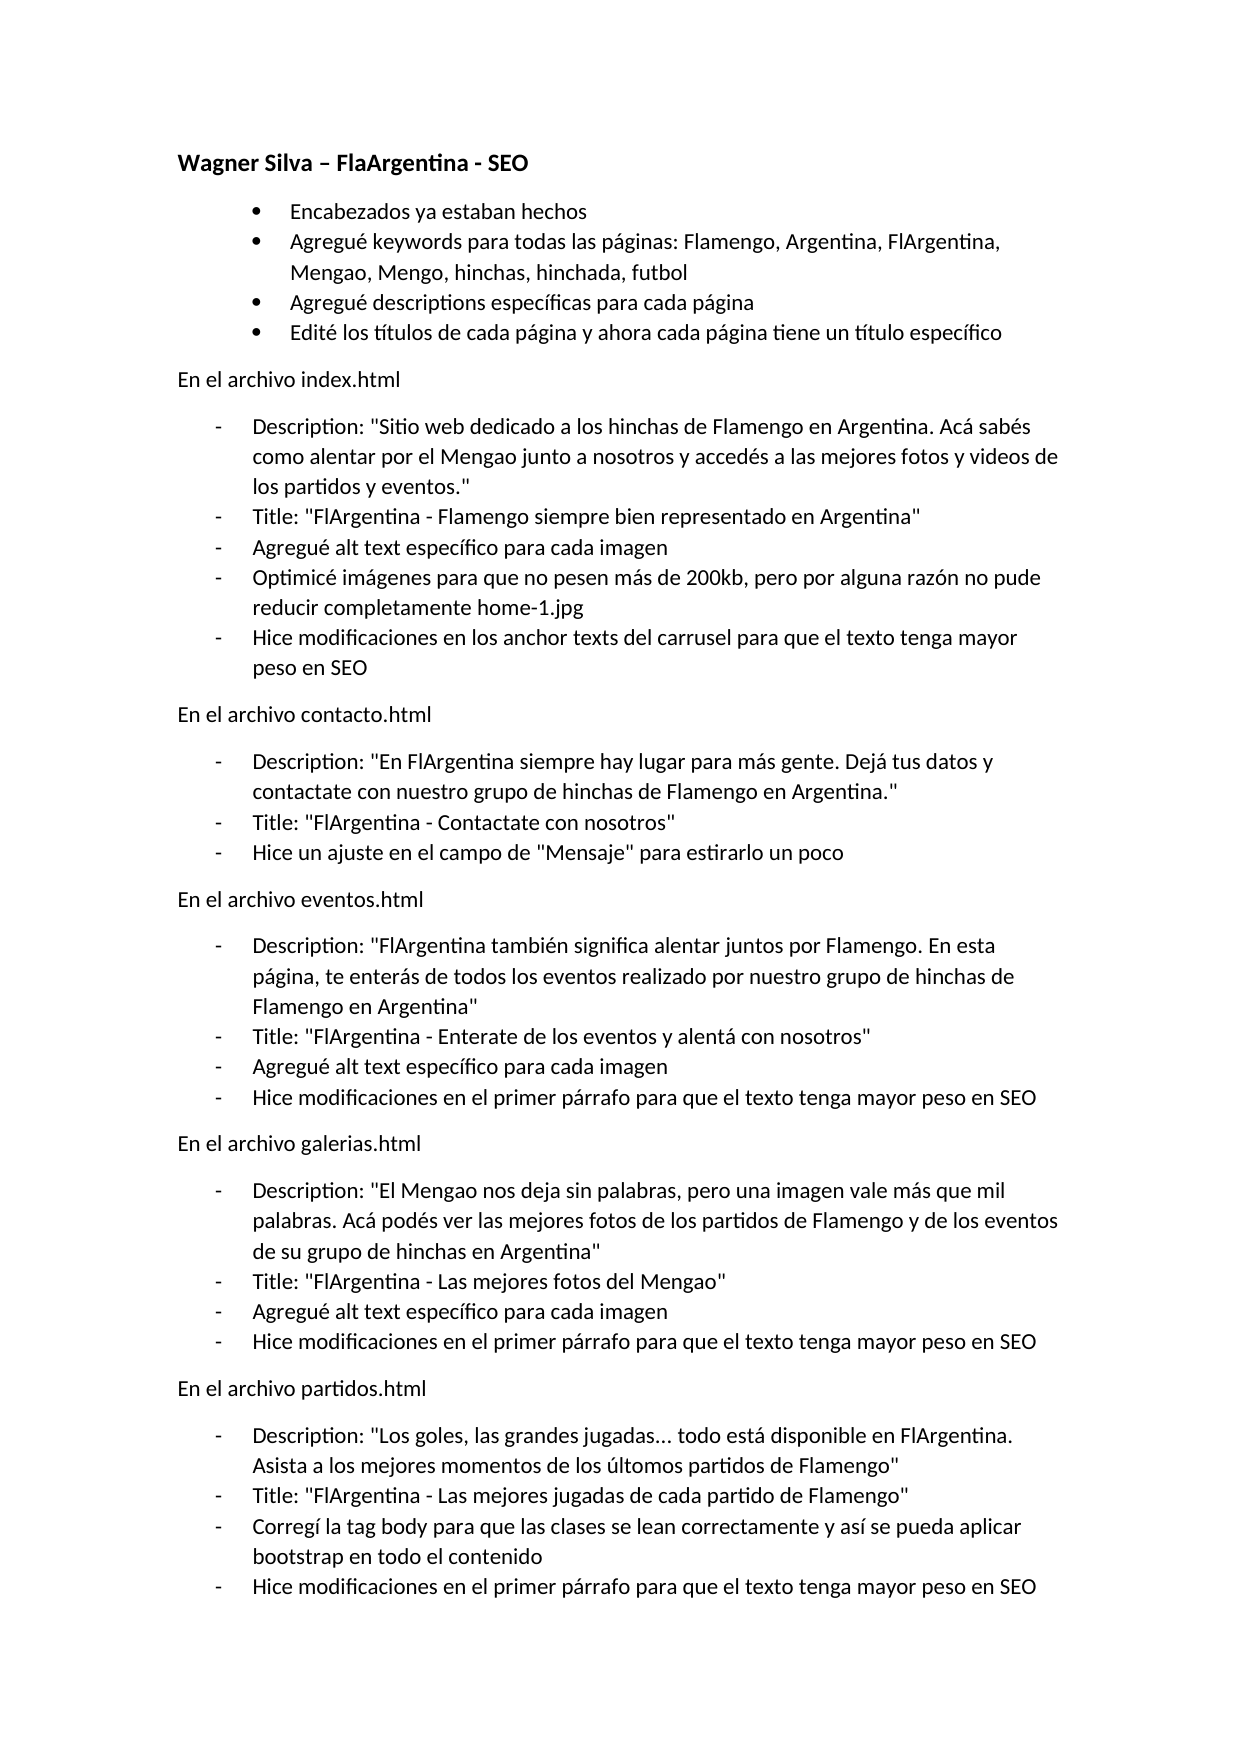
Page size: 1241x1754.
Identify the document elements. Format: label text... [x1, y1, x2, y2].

list Agregué alt text específico para cada imagen [215, 533, 1063, 561]
text En el archivo partidos.html [177, 1374, 1063, 1402]
list Description: "Sitio web dedicado a los hinchas de Flamengo en Argentina. Acá sabés como alentar por el Mengao junto a nosotros y accedés a las mejores fotos y videos de los partidos y eventos." [215, 412, 1063, 500]
list Title: "FlArgentina - Las mejores fotos del Mengao" [215, 1267, 1063, 1295]
list Corregí la tag body para que las clases se lean correctamente y así se pueda aplicar bootstrap en todo el contenido [215, 1512, 1063, 1570]
text En el archivo eventos.html [177, 885, 1063, 913]
list Title: "FlArgentina - Enterate de los eventos y alentá con nosotros" [215, 1022, 1063, 1050]
list Title: "FlArgentina - Flamengo siempre bien representado en Argentina" [215, 502, 1063, 530]
list Hice un ajuste en el campo de "Mensaje" para estirarlo un poco [215, 838, 1063, 866]
text En el archivo galerias.html [177, 1129, 1063, 1157]
list Hice modificaciones en los anchor texts del carrusel para que el texto tenga mayor peso en SEO [215, 623, 1063, 681]
list Edité los títulos de cada página y ahora cada página tiene un título específico [252, 318, 1063, 346]
text En el archivo contacto.html [177, 700, 1063, 728]
list Optimicé imágenes para que no pesen más de 200kb, pero por alguna razón no pude reducir completamente home-1.jpg [215, 563, 1063, 621]
list Hice modificaciones en el primer párrafo para que el texto tenga mayor peso en SEO [215, 1327, 1063, 1355]
text Wagner Silva – FlaArgentina - SEO [177, 148, 1063, 178]
list Description: "Los goles, las grandes jugadas... todo está disponible en FlArgentina. Asista a los mejores momentos de los últomos partidos de Flamengo" [215, 1421, 1063, 1479]
text En el archivo index.html [177, 365, 1063, 393]
list Title: "FlArgentina - Las mejores jugadas de cada partido de Flamengo" [215, 1482, 1063, 1509]
list Description: "FlArgentina también significa alentar juntos por Flamengo. En esta página, te enterás de todos los eventos realizado por nuestro grupo de hinchas de Flamengo en Argentina" [215, 932, 1063, 1020]
list Title: "FlArgentina - Contactate con nosotros" [215, 808, 1063, 836]
list Hice modificaciones en el primer párrafo para que el texto tenga mayor peso en SEO [215, 1572, 1063, 1600]
list Description: "El Mengao nos deja sin palabras, pero una imagen vale más que mil palabras. Acá podés ver las mejores fotos de los partidos de Flamengo y de los eventos de su grupo de hinchas en Argentina" [215, 1176, 1063, 1265]
list Agregué alt text específico para cada imagen [215, 1297, 1063, 1325]
list Agregué descriptions específicas para cada página [252, 288, 1063, 316]
list Encabezados ya estaban hechos [252, 197, 1063, 225]
list Agregué alt text específico para cada imagen [215, 1052, 1063, 1080]
list Agregué keywords para todas las páginas: Flamengo, Argentina, FlArgentina, Mengao, Mengo, hinchas, hinchada, futbol [252, 227, 1063, 286]
list Hice modificaciones en el primer párrafo para que el texto tenga mayor peso en SEO [215, 1083, 1063, 1111]
list Description: "En FlArgentina siempre hay lugar para más gente. Dejá tus datos y contactate con nuestro grupo de hinchas de Flamengo en Argentina." [215, 747, 1063, 805]
